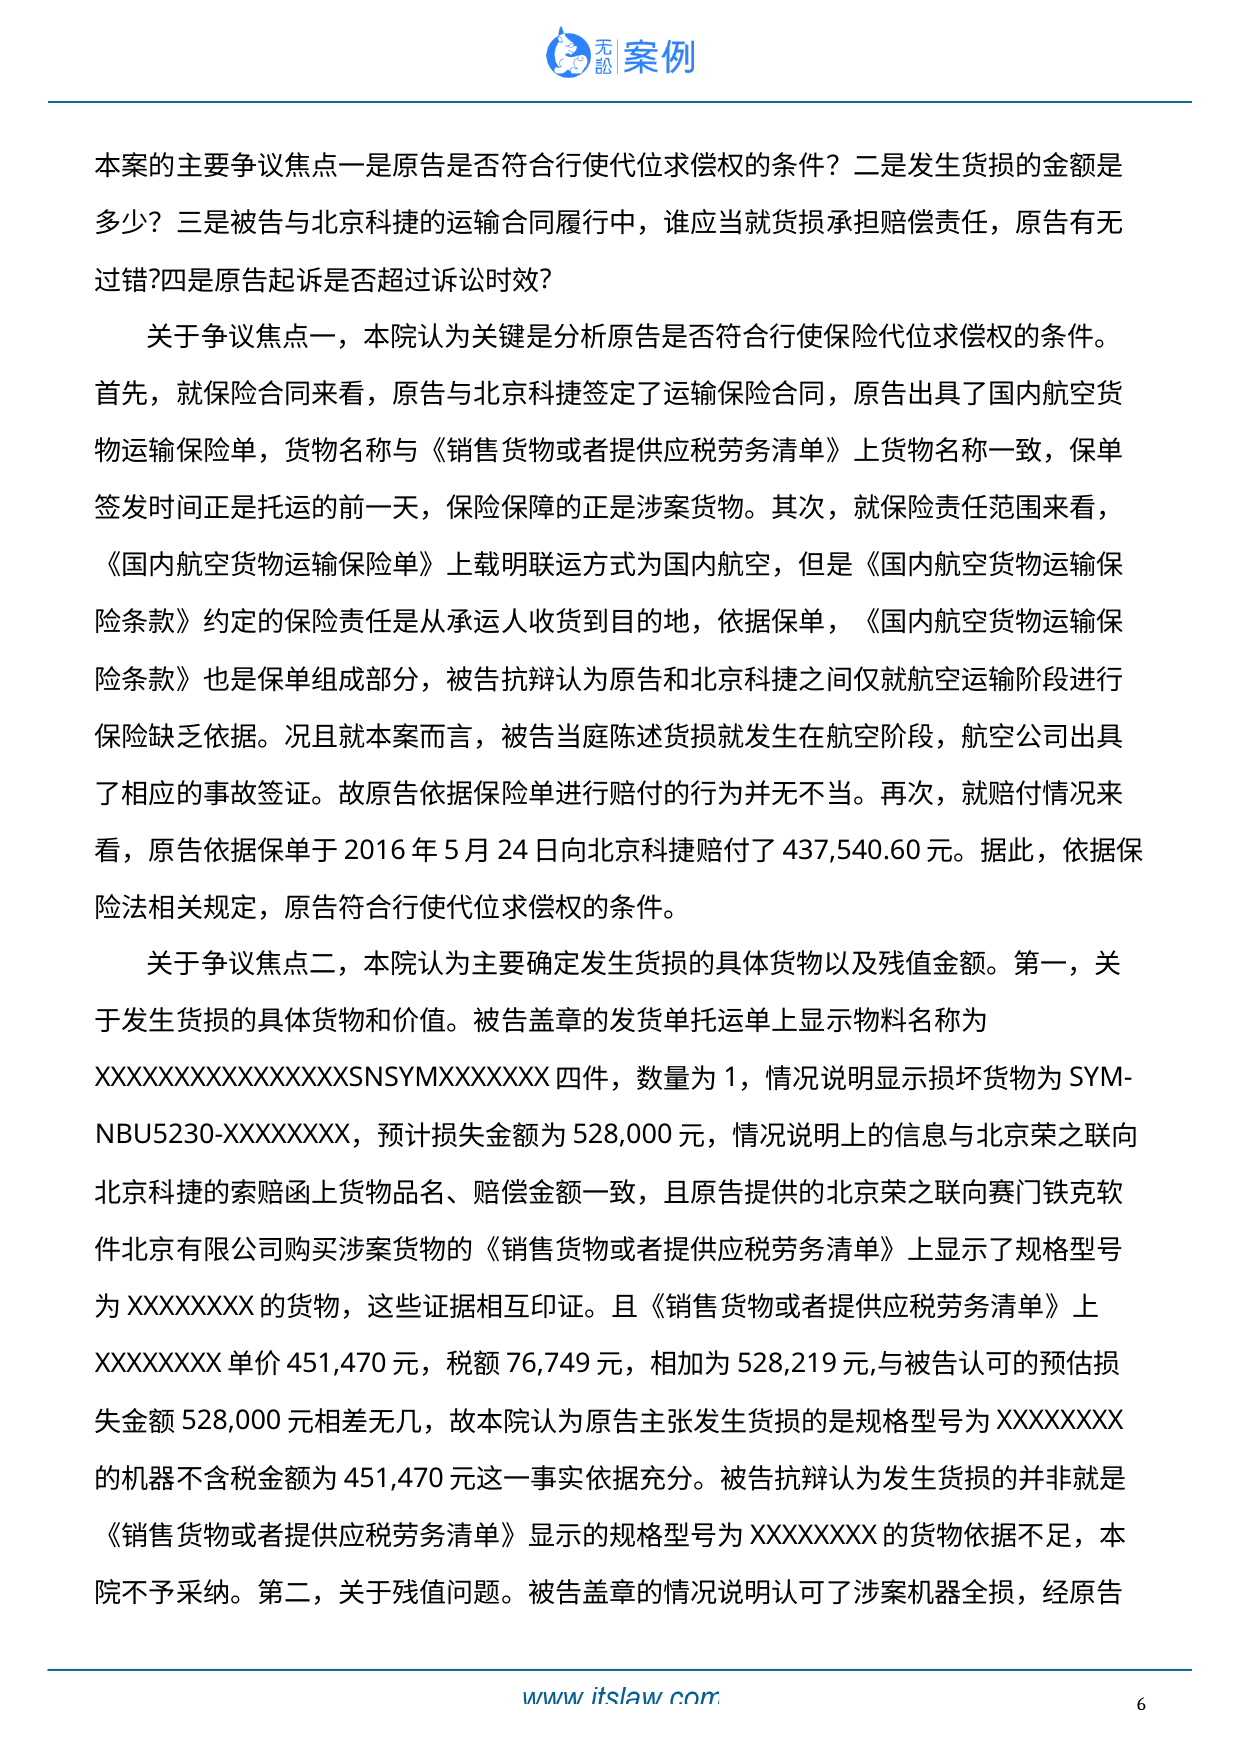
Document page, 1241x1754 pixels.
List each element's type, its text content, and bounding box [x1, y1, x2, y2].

picture [523, 1687, 720, 1704]
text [94, 940, 1146, 1613]
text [94, 85, 1146, 300]
picture [546, 26, 694, 78]
text 关于争议焦点一，本院认为关键是分析原告是否符合行使保险代位求偿权的条件。首先，就保险合同来看，原告与北京科捷签定了运输保险合同，原告出具了国内航空货物运输保险单，货物名称与《销售货物或者提供应税劳务清单》上货物名称一致，保单签发时间正是托运的前一天，保险保障的正是涉案货物。其次，就保险责任范围来看，《国内航空货物运输保险单》上载明联运方式为国内航空，但是《国内航空货物运输保险条款》约定的保险责任是从承运人收货到目的地，依据保单，《国内航空货物运输保险条款》也是保单组成部分，被告抗辩认为原告和北京科捷之间仅就航空运输阶段进行保险缺乏依据。况且就本案而言，被告当庭陈述货损就发生在航空阶段，航空公司出具了相应的事故签证。故原告依据保险单进行赔付的行为并无不当。再次，就赔付情况来看，原告依据保单于2016年5月24日向北京科捷赔付了437,540.60元。据此，依据保险法相关规定，原告符合行使代位求偿权的条件。 [94, 312, 1146, 928]
